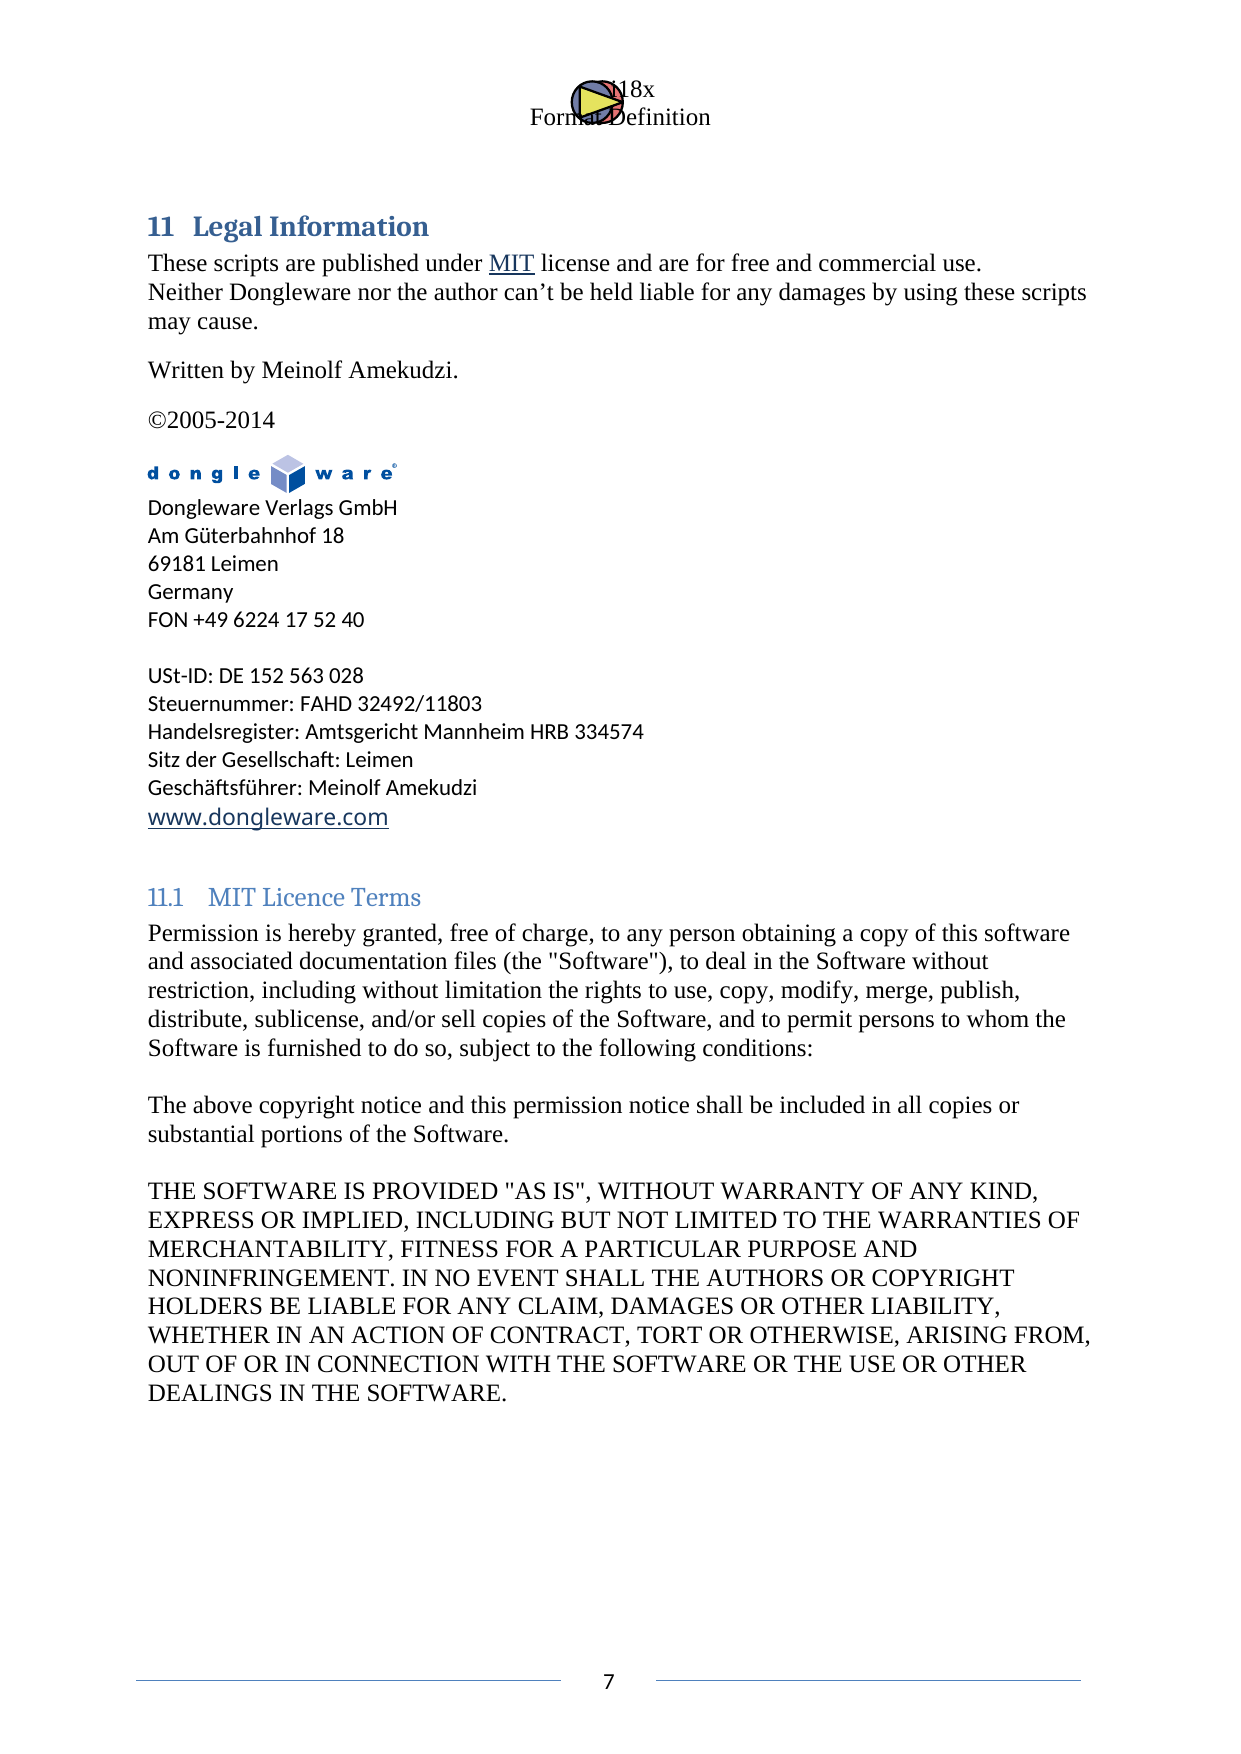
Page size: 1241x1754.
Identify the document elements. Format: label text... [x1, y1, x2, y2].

text Steuernummer: FAHD 32492/11803 [148, 689, 1093, 717]
subtitle Legal Information [148, 210, 1093, 243]
text Germany [148, 577, 1093, 605]
text www.dongleware.com [148, 801, 1093, 832]
subtitle MIT Licence Terms [148, 882, 1093, 913]
text Am Güterbahnhof 18 [148, 521, 1093, 549]
text Dongleware Verlags GmbH [148, 493, 1093, 521]
text Permission is hereby granted, free of charge, to any person obtaining a copy of this software and associated documentation files (the "Software"), to deal in the Software without restriction, including without limitation the rights to use, copy, modify, merge, publish, distribute, sublicense, and/or sell copies of the Software, and to permit persons to whom the Software is furnished to do so, subject to the following conditions: The above copyright notice and this permission notice shall be included in all copies or substantial portions of the Software. THE SOFTWARE IS PROVIDED "AS IS", WITHOUT WARRANTY OF ANY KIND, EXPRESS OR IMPLIED, INCLUDING BUT NOT LIMITED TO THE WARRANTIES OF MERCHANTABILITY, FITNESS FOR A PARTICULAR PURPOSE AND NONINFRINGEMENT. IN NO EVENT SHALL THE AUTHORS OR COPYRIGHT HOLDERS BE LIABLE FOR ANY CLAIM, DAMAGES OR OTHER LIABILITY, WHETHER IN AN ACTION OF CONTRACT, TORT OR OTHERWISE, ARISING FROM, OUT OF OR IN CONNECTION WITH THE SOFTWARE OR THE USE OR OTHER DEALINGS IN THE SOFTWARE. [148, 918, 1093, 1406]
text Sitz der Gesellschaft: Leimen [148, 745, 1093, 773]
text These scripts are published under MIT license and are for free and commercial use. Neither Dongleware nor the author can’t be held liable for any damages by using these scripts may cause. [148, 248, 1093, 335]
text Handelsregister: Amtsgericht Mannheim HRB 334574 [148, 717, 1093, 745]
text 69181 Leimen [148, 549, 1093, 577]
text FON +49 6224 17 52 40 [148, 605, 1093, 633]
text ©2005-2014 [148, 405, 1093, 434]
text Written by Meinolf Amekudzi. [148, 356, 1093, 384]
text Geschäftsführer: Meinolf Amekudzi [148, 773, 1093, 801]
text USt-ID: DE 152 563 028 [148, 661, 1093, 689]
